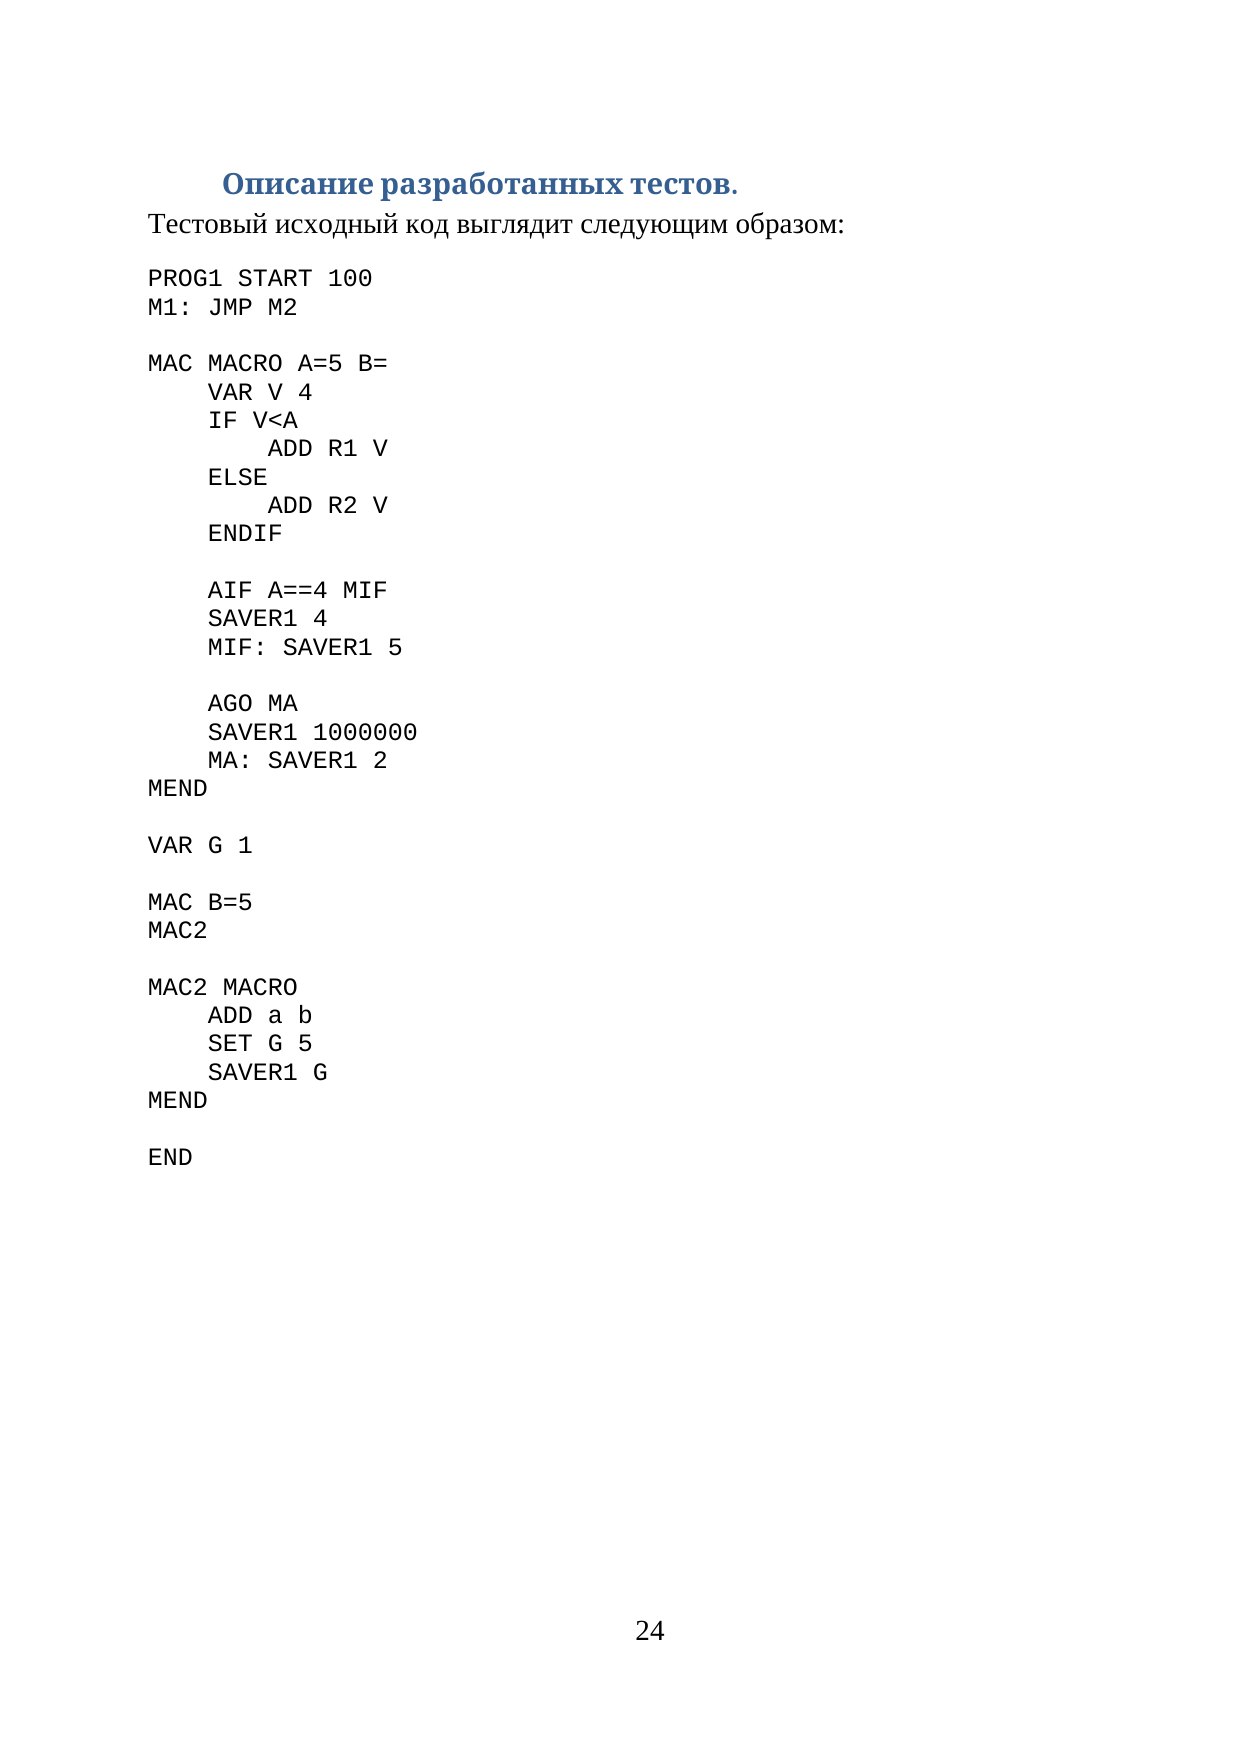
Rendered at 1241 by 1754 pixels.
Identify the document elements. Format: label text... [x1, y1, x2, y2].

text Тестовый исходный код выглядит следующим образом: [148, 207, 1152, 240]
text PROG1 START 100 M1: JMP M2 MAC MACRO A=5 B= VAR V 4 IF V<A ADD R1 V ELSE ADD R2 V ENDIF AIF A==4 MIF SAVER1 4 MIF: SAVER1 5 AGO MA SAVER1 1000000 MA: SAVER1 2 MEND VAR G 1 MAC B=5 MAC2 MAC2 MACRO ADD a b SET G 5 SAVER1 G MEND END [148, 266, 1152, 1173]
subtitle Описание разработанных тестов. [148, 168, 1152, 202]
